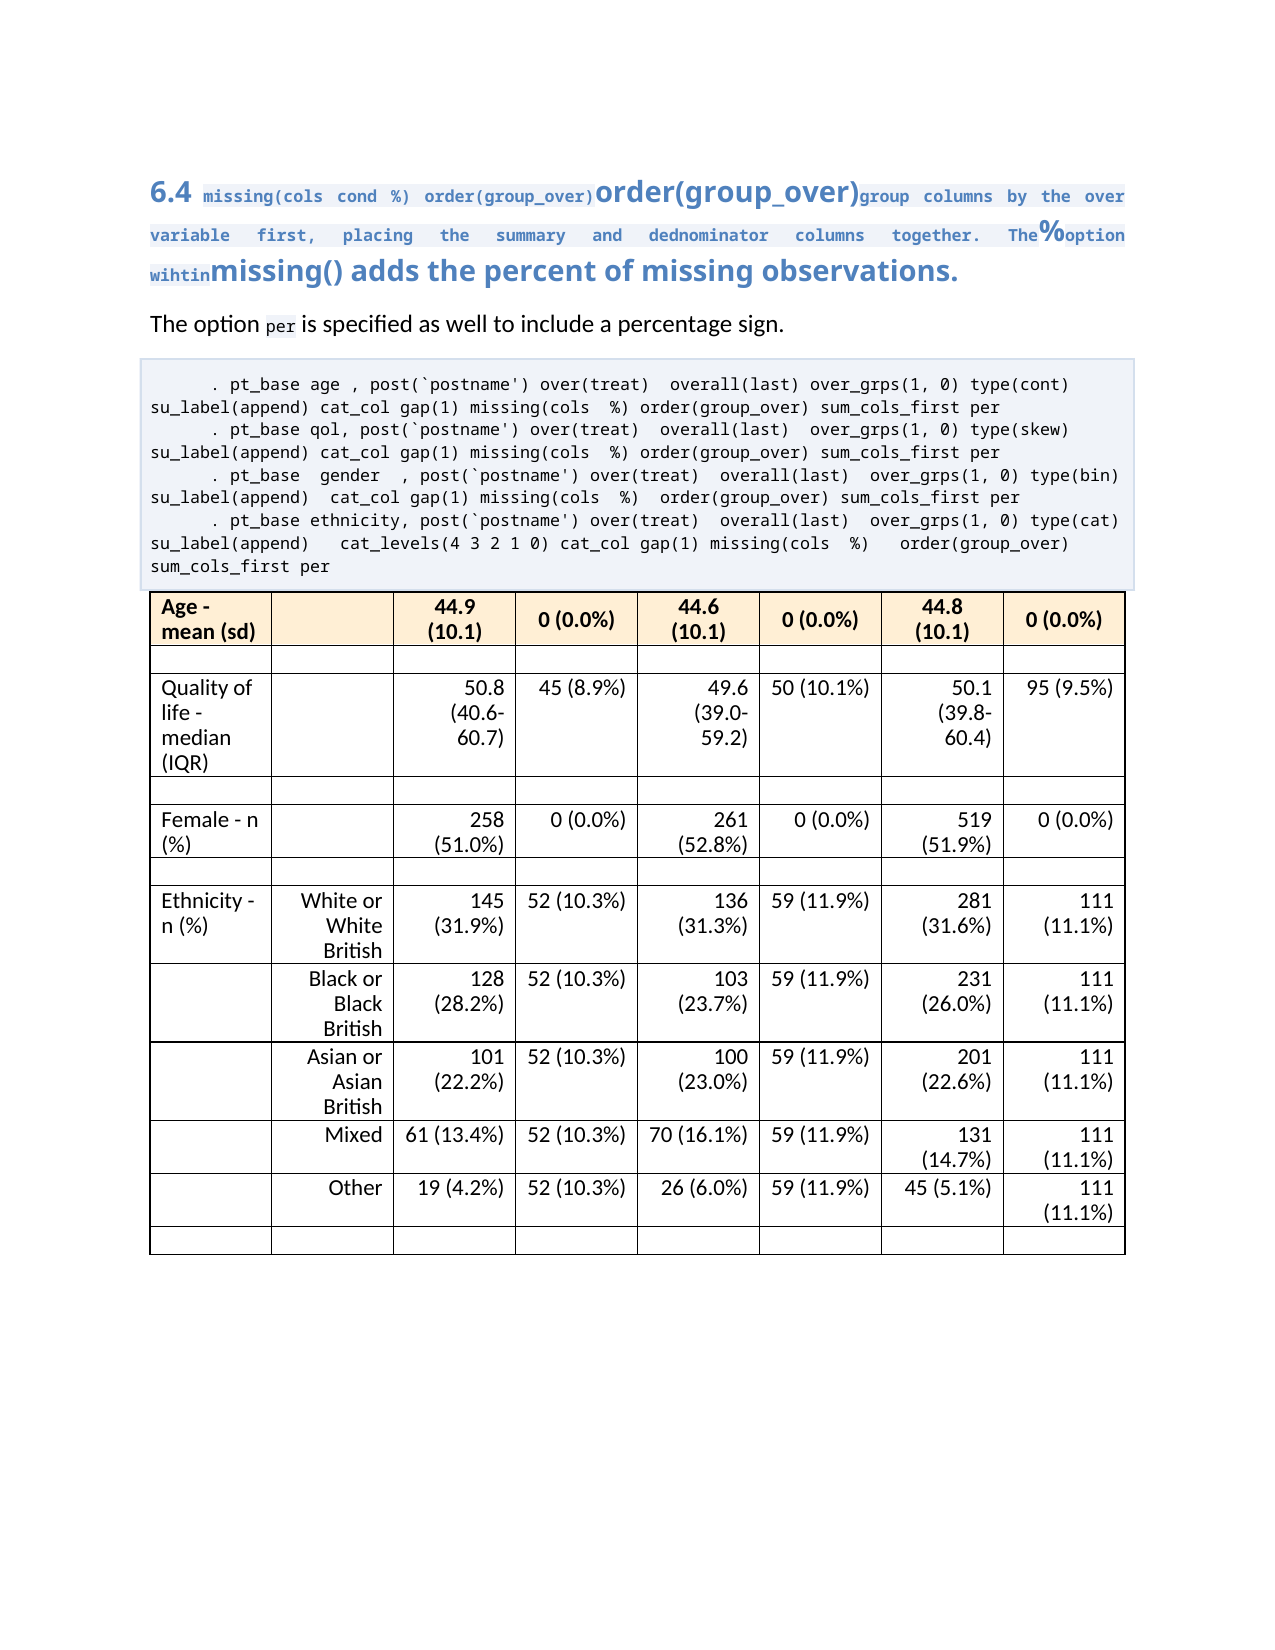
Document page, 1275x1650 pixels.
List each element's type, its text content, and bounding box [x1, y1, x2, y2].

table_cell 45 (8.9%) [516, 674, 637, 776]
table_cell 258 (51.0%) [394, 805, 515, 857]
table_cell 111 (11.1%) [1004, 1174, 1124, 1226]
table_cell 45 (5.1%) [882, 1174, 1003, 1226]
table_cell 111 (11.1%) [1004, 1121, 1124, 1173]
table_cell [394, 777, 515, 804]
table_cell Black or Black British [272, 964, 393, 1041]
table_cell 26 (6.0%) [638, 1174, 759, 1226]
table_cell Female - n (%) [151, 805, 271, 857]
table_cell 59 (11.9%) [760, 1121, 881, 1173]
table_cell Asian or Asian British [272, 1043, 393, 1119]
table_header 0 (0.0%) [516, 593, 637, 644]
table_cell Quality of life - median (IQR) [151, 674, 271, 776]
table_cell [151, 858, 271, 885]
table_cell [151, 1174, 271, 1226]
table_cell [760, 858, 881, 885]
table_cell [1004, 646, 1124, 673]
table_cell 52 (10.3%) [516, 886, 637, 963]
table_header 44.9 (10.1) [394, 593, 515, 644]
table_cell [151, 1121, 271, 1173]
table_cell [516, 858, 637, 885]
subtitle 6.4 missing(cols cond %) order(group_over)order(group_over)group columns by the over variable first, placing the summary and dednominator columns together. The%option wihtinmissing() adds the percent of missing observations. [150, 171, 1125, 290]
table_cell [760, 1227, 881, 1254]
table_cell [272, 777, 393, 804]
table_cell [272, 805, 393, 857]
table_cell Other [272, 1174, 393, 1226]
table_cell 281 (31.6%) [882, 886, 1003, 963]
table_cell 52 (10.3%) [516, 1174, 637, 1226]
table_cell 136 (31.3%) [638, 886, 759, 963]
table_cell 61 (13.4%) [394, 1121, 515, 1173]
table_cell 0 (0.0%) [760, 805, 881, 857]
table_cell Ethnicity - n (%) [151, 886, 271, 963]
table_cell [1004, 858, 1124, 885]
table_cell [394, 858, 515, 885]
table_cell White or White British [272, 886, 393, 963]
table_cell [882, 777, 1003, 804]
table_cell [1004, 777, 1124, 804]
table_cell 49.6 (39.0-59.2) [638, 674, 759, 776]
table_cell [151, 964, 271, 1041]
table_cell [151, 646, 271, 673]
table_cell 145 (31.9%) [394, 886, 515, 963]
table_cell [272, 1227, 393, 1254]
table_cell [638, 858, 759, 885]
table_header 44.6 (10.1) [638, 593, 759, 644]
table_cell Mixed [272, 1121, 393, 1173]
table_cell [882, 858, 1003, 885]
table_cell 52 (10.3%) [516, 1043, 637, 1119]
table_cell 52 (10.3%) [516, 1121, 637, 1173]
table_cell 111 (11.1%) [1004, 964, 1124, 1041]
table_cell 50.1 (39.8-60.4) [882, 674, 1003, 776]
table_cell 128 (28.2%) [394, 964, 515, 1041]
table_cell [638, 777, 759, 804]
table_header Age - mean (sd) [151, 593, 271, 644]
table_cell [272, 646, 393, 673]
table_cell [151, 777, 271, 804]
table_cell 111 (11.1%) [1004, 1043, 1124, 1119]
table_cell 131 (14.7%) [882, 1121, 1003, 1173]
table_cell 0 (0.0%) [1004, 805, 1124, 857]
table_cell [516, 1227, 637, 1254]
table_cell 52 (10.3%) [516, 964, 637, 1041]
table_cell 59 (11.9%) [760, 964, 881, 1041]
table_cell 59 (11.9%) [760, 1043, 881, 1119]
table_cell 519 (51.9%) [882, 805, 1003, 857]
table_cell 59 (11.9%) [760, 886, 881, 963]
table_cell [394, 646, 515, 673]
table_cell 111 (11.1%) [1004, 886, 1124, 963]
table_cell [151, 1043, 271, 1119]
table_cell [882, 1227, 1003, 1254]
table_cell 201 (22.6%) [882, 1043, 1003, 1119]
table_cell 103 (23.7%) [638, 964, 759, 1041]
table_cell 261 (52.8%) [638, 805, 759, 857]
table_cell [760, 777, 881, 804]
table_cell 70 (16.1%) [638, 1121, 759, 1173]
table_cell 19 (4.2%) [394, 1174, 515, 1226]
text The option per is specified as well to include a percentage sign. [150, 309, 1125, 339]
table_cell 231 (26.0%) [882, 964, 1003, 1041]
table_cell [516, 646, 637, 673]
table_cell [272, 858, 393, 885]
table_header 0 (0.0%) [760, 593, 881, 644]
table_cell 50 (10.1%) [760, 674, 881, 776]
table_cell 50.8 (40.6-60.7) [394, 674, 515, 776]
table_cell 101 (22.2%) [394, 1043, 515, 1119]
table_cell [638, 1227, 759, 1254]
table_cell [638, 646, 759, 673]
table_cell [882, 646, 1003, 673]
table_header 0 (0.0%) [1004, 593, 1124, 644]
table_cell [516, 777, 637, 804]
table_cell [394, 1227, 515, 1254]
table_cell [1004, 1227, 1124, 1254]
table_cell 59 (11.9%) [760, 1174, 881, 1226]
table_cell 100 (23.0%) [638, 1043, 759, 1119]
table_cell [151, 1227, 271, 1254]
table_header [272, 593, 393, 644]
table_header 44.8 (10.1) [882, 593, 1003, 644]
table_cell [760, 646, 881, 673]
table_cell 95 (9.5%) [1004, 674, 1124, 776]
table_cell 0 (0.0%) [516, 805, 637, 857]
table_cell [272, 674, 393, 776]
text . pt_base age , post(`postname') over(treat) overall(last) over_grps(1, 0) type(cont) su_label(append) cat_col gap(1) missing(cols %) order(group_over) sum_cols_first per . pt_base qol, post(`postname') over(treat) overall(last) over_grps(1, 0) type(skew) su_label(append) cat_col gap(1) missing(cols %) order(group_over) sum_cols_first per . pt_base gender , post(`postname') over(treat) overall(last) over_grps(1, 0) type(bin) su_label(append) cat_col gap(1) missing(cols %) order(group_over) sum_cols_first per . pt_base ethnicity, post(`postname') over(treat) overall(last) over_grps(1, 0) type(cat) su_label(append) cat_levels(4 3 2 1 0) cat_col gap(1) missing(cols %) order(group_over) sum_cols_first per [142, 360, 1133, 589]
